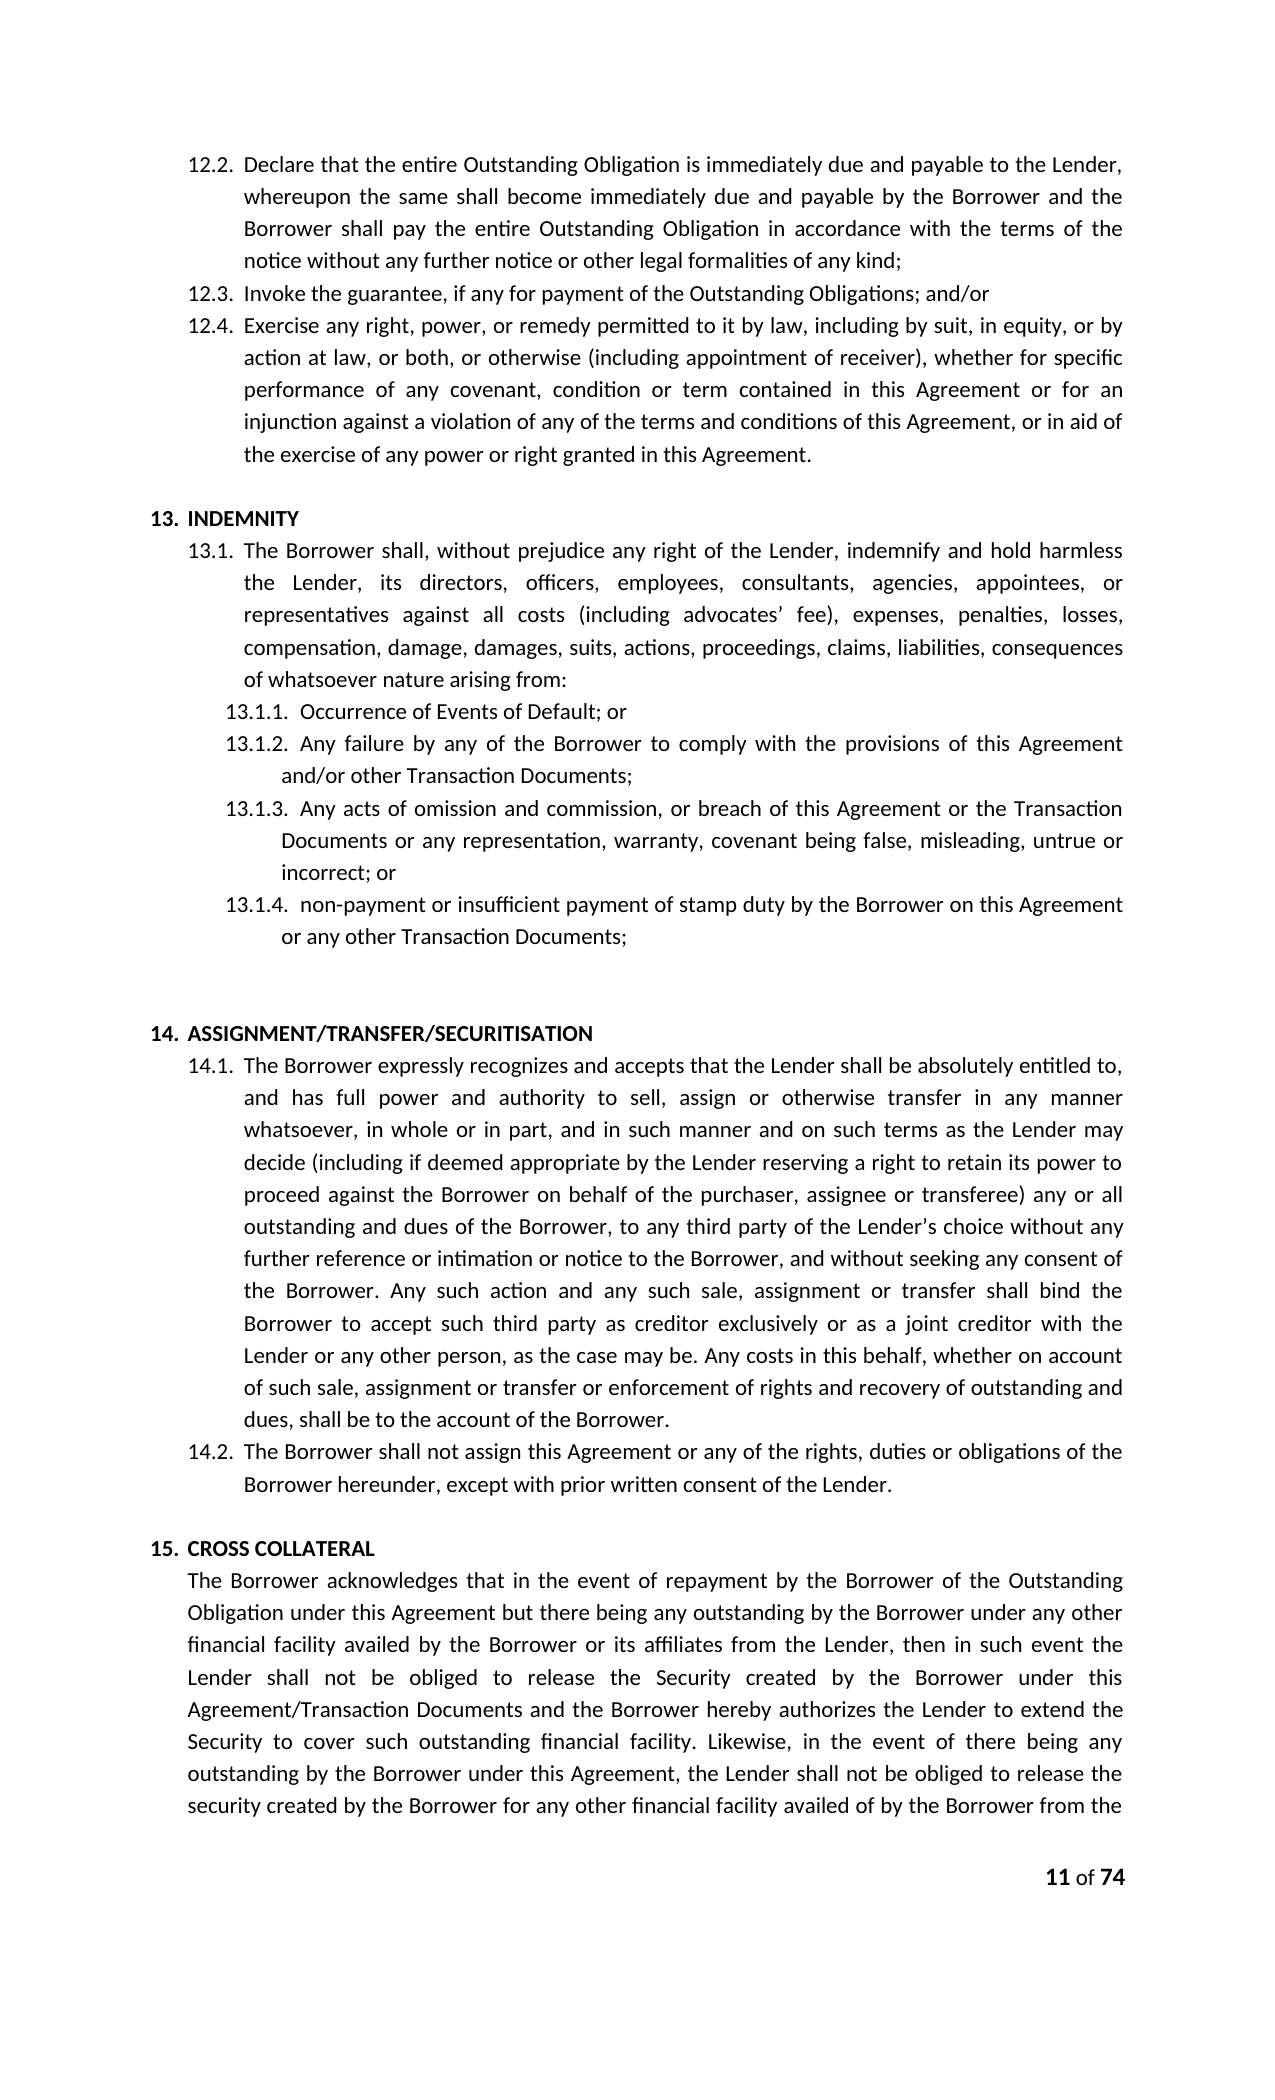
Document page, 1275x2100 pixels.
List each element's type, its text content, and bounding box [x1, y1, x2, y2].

list The Borrower shall not assign this Agreement or any of the rights, duties or obligations of the Borrower hereunder, except with prior written consent of the Lender. [187, 1437, 1125, 1498]
list The Borrower expressly recognizes and accepts that the Lender shall be absolutely entitled to, and has full power and authority to sell, assign or otherwise transfer in any manner whatsoever, in whole or in part, and in such manner and on such terms as the Lender may decide (including if deemed appropriate by the Lender reserving a right to retain its power to proceed against the Borrower on behalf of the purchaser, assignee or transferee) any or all outstanding and dues of the Borrower, to any third party of the Lender’s choice without any further reference or intimation or notice to the Borrower, and without seeking any consent of the Borrower. Any such action and any such sale, assignment or transfer shall bind the Borrower to accept such third party as creditor exclusively or as a joint creditor with the Lender or any other person, as the case may be. Any costs in this behalf, whether on account of such sale, assignment or transfer or enforcement of rights and recovery of outstanding and dues, shall be to the account of the Borrower. [187, 1051, 1125, 1433]
list CROSS COLLATERAL [150, 1534, 1125, 1562]
list Occurrence of Events of Default; or [225, 697, 1125, 725]
list ASSIGNMENT/TRANSFER/SECURITISATION [150, 1019, 1125, 1047]
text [187, 1566, 1125, 1819]
list Declare that the entire Outstanding Obligation is immediately due and payable to the Lender, whereupon the same shall become immediately due and payable by the Borrower and the Borrower shall pay the entire Outstanding Obligation in accordance with the terms of the notice without any further notice or other legal formalities of any kind; [187, 150, 1125, 274]
list Any failure by any of the Borrower to comply with the provisions of this Agreement and/or other Transaction Documents; [225, 729, 1125, 789]
list non-payment or insufficient payment of stamp duty by the Borrower on this Agreement or any other Transaction Documents; [225, 890, 1125, 951]
list Exercise any right, power, or remedy permitted to it by law, including by suit, in equity, or by action at law, or both, or otherwise (including appointment of receiver), whether for specific performance of any covenant, condition or term contained in this Agreement or for an injunction against a violation of any of the terms and conditions of this Agreement, or in aid of the exercise of any power or right granted in this Agreement. [187, 311, 1125, 468]
list Any acts of omission and commission, or breach of this Agreement or the Transaction Documents or any representation, warranty, covenant being false, misleading, untrue or incorrect; or [225, 794, 1125, 886]
list The Borrower shall, without prejudice any right of the Lender, indemnify and hold harmless the Lender, its directors, officers, employees, consultants, agencies, appointees, or representatives against all costs (including advocates’ fee), expenses, penalties, losses, compensation, damage, damages, suits, actions, proceedings, claims, liabilities, consequences of whatsoever nature arising from: [187, 536, 1125, 693]
list INDEMNITY [150, 504, 1125, 532]
list Invoke the guarantee, if any for payment of the Outstanding Obligations; and/or [187, 279, 1125, 307]
